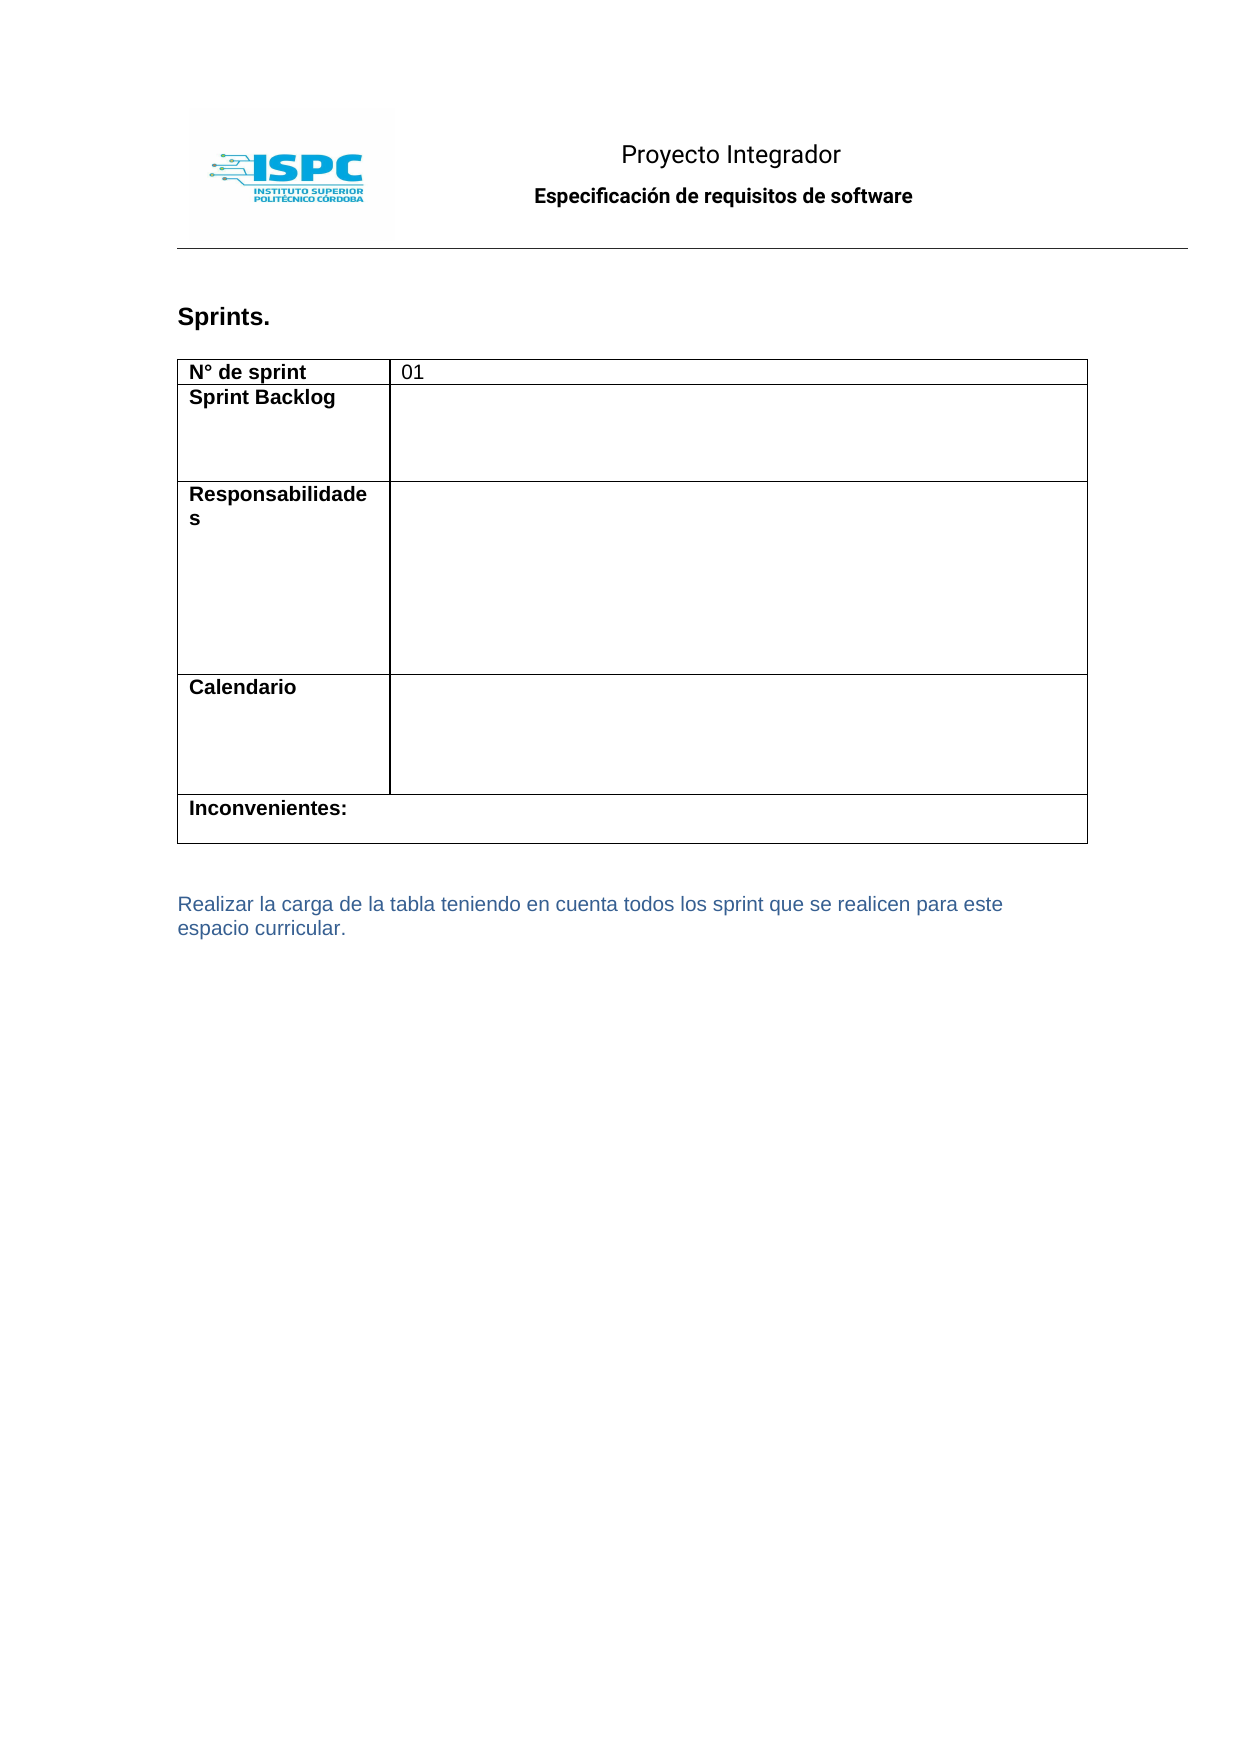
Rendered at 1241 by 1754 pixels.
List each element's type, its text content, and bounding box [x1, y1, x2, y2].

table_header N° de sprint [178, 360, 389, 384]
table_cell Sprint Backlog [178, 385, 389, 481]
table_cell [391, 482, 1087, 673]
text Realizar la carga de la tabla teniendo en cuenta todos los sprint que se realicen para este espacio curricular. [177, 892, 1063, 940]
table_cell [391, 385, 1087, 481]
table_cell Calendario [178, 675, 389, 794]
table_cell Inconvenientes: [178, 795, 1087, 843]
text Sprints. [177, 301, 1063, 330]
picture [188, 108, 395, 241]
table_cell [391, 675, 1087, 794]
table_cell Responsabilidades [178, 482, 389, 673]
table_header 01 [391, 360, 1087, 384]
